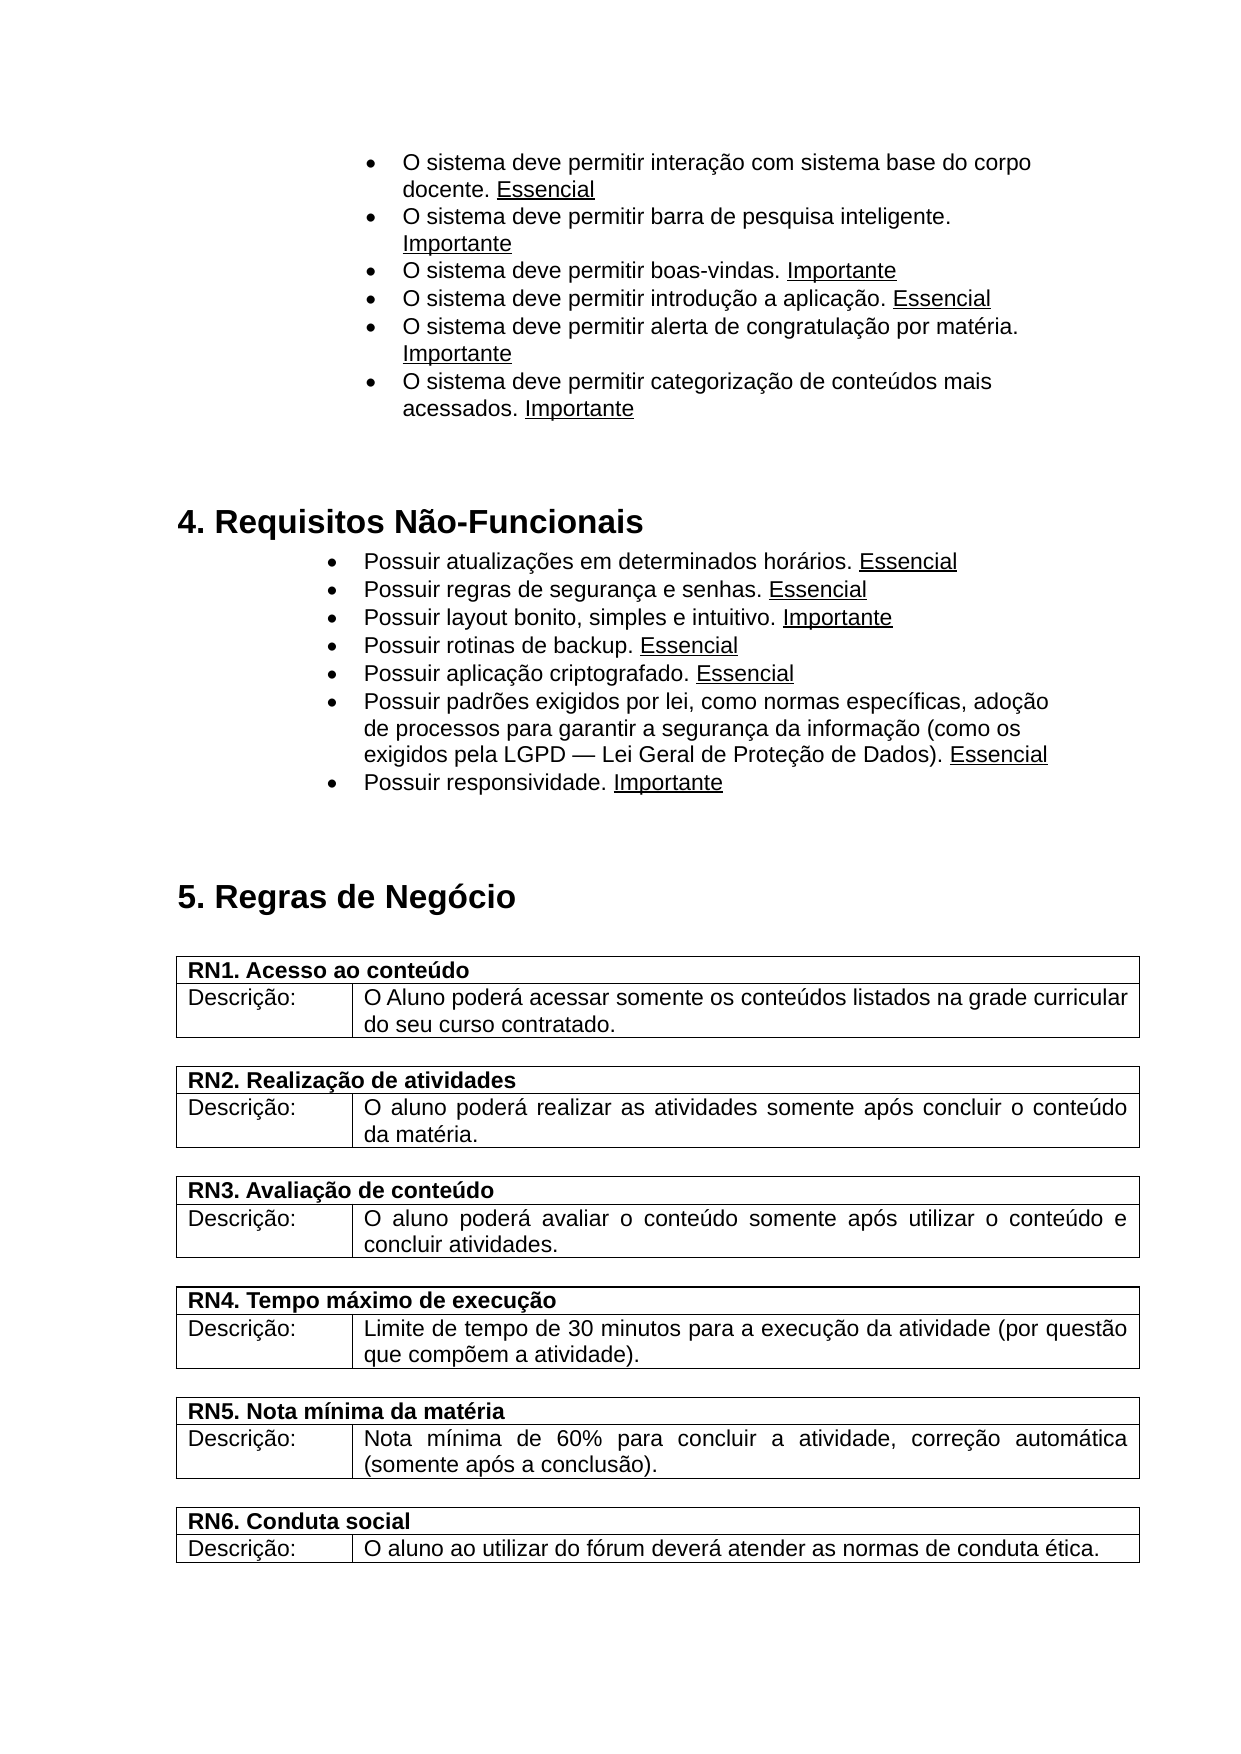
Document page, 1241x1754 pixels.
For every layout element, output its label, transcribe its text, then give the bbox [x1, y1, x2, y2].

text 4. Requisitos Não-Funcionais [177, 502, 1063, 541]
list Possuir layout bonito, simples e intuitivo. Importante [326, 603, 1063, 631]
table_header RN2. Realização de atividades [177, 1067, 1139, 1093]
table_header RN5. Nota mínima da matéria [177, 1398, 1139, 1424]
table_cell O aluno ao utilizar do fórum deverá atender as normas de conduta ética. [353, 1535, 1139, 1562]
table_cell Descrição: [177, 984, 352, 1037]
table_cell Limite de tempo de 30 minutos para a execução da atividade (por questão que compõem a atividade). [353, 1315, 1139, 1367]
table_header RN6. Conduta social [177, 1508, 1139, 1534]
list O sistema deve permitir barra de pesquisa inteligente. Importante [365, 202, 1063, 256]
text 5. Regras de Negócio [177, 877, 1063, 915]
list Possuir atualizações em determinados horários. Essencial [326, 547, 1063, 575]
table_cell O aluno poderá realizar as atividades somente após concluir o conteúdo da matéria. [353, 1094, 1139, 1147]
table_cell Descrição: [177, 1425, 352, 1478]
table_cell Descrição: [177, 1094, 352, 1147]
list Possuir regras de segurança e senhas. Essencial [326, 575, 1063, 603]
list Possuir rotinas de backup. Essencial [326, 631, 1063, 659]
list O sistema deve permitir boas-vindas. Importante [365, 256, 1063, 284]
table_cell Descrição: [177, 1535, 352, 1562]
list O sistema deve permitir interação com sistema base do corpo docente. Essencial [365, 148, 1063, 202]
table_cell Descrição: [177, 1315, 352, 1367]
list O sistema deve permitir introdução a aplicação. Essencial [365, 284, 1063, 312]
list O sistema deve permitir categorização de conteúdos mais acessados. Importante [365, 367, 1063, 421]
table_cell O Aluno poderá acessar somente os conteúdos listados na grade curricular do seu curso contratado. [353, 984, 1139, 1037]
table_cell O aluno poderá avaliar o conteúdo somente após utilizar o conteúdo e concluir atividades. [353, 1205, 1139, 1257]
list Possuir responsividade. Importante [326, 768, 1063, 796]
table_header RN4. Tempo máximo de execução [177, 1288, 1139, 1314]
list Possuir padrões exigidos por lei, como normas específicas, adoção de processos para garantir a segurança da informação (como os exigidos pela LGPD — Lei Geral de Proteção de Dados). Essencial [326, 687, 1063, 768]
list Possuir aplicação criptografado. Essencial [326, 659, 1063, 687]
table_header RN3. Avaliação de conteúdo [177, 1177, 1139, 1203]
table_header RN1. Acesso ao conteúdo [177, 957, 1139, 983]
table_cell Nota mínima de 60% para concluir a atividade, correção automática (somente após a conclusão). [353, 1425, 1139, 1478]
table_cell Descrição: [177, 1205, 352, 1257]
list O sistema deve permitir alerta de congratulação por matéria. Importante [365, 312, 1063, 367]
